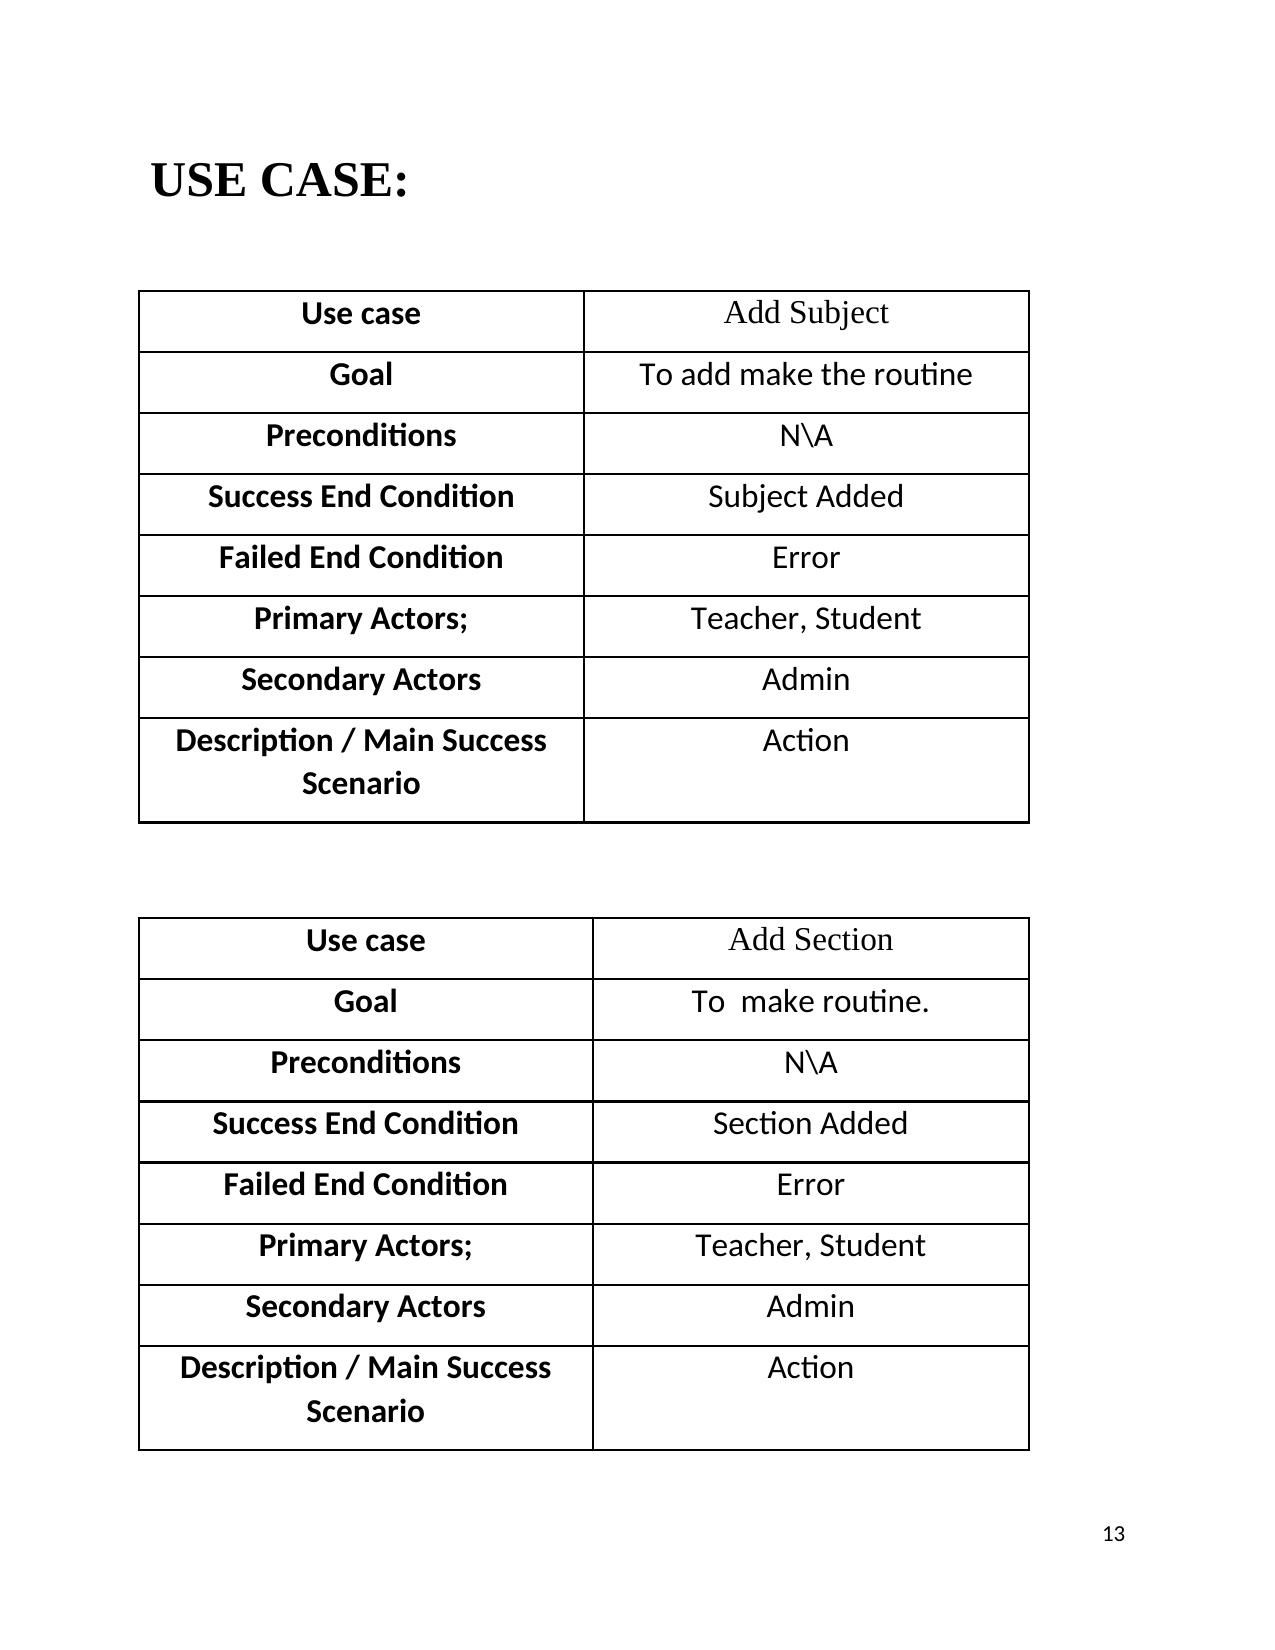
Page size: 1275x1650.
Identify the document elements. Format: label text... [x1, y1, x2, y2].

table_cell Goal [140, 980, 592, 1039]
table_cell Error [594, 1164, 1028, 1222]
table_cell Action [594, 1347, 1028, 1449]
table_cell Error [585, 536, 1028, 595]
table_cell Success End Condition [140, 1103, 592, 1161]
table_cell Section Added [594, 1103, 1028, 1161]
table_cell Description / Main Success Scenario [140, 719, 583, 821]
table_header Add Subject [585, 292, 1028, 351]
table_cell N\A [594, 1041, 1028, 1100]
table_cell Secondary Actors [140, 658, 583, 717]
table_cell Preconditions [140, 1041, 592, 1100]
table_cell Success End Condition [140, 475, 583, 534]
table_cell N\A [585, 414, 1028, 473]
table_cell Primary Actors; [140, 597, 583, 656]
table_cell Teacher, Student [585, 597, 1028, 656]
table_cell Admin [585, 658, 1028, 717]
table_cell Failed End Condition [140, 1164, 592, 1222]
table_header Use case [140, 919, 592, 978]
table_cell Failed End Condition [140, 536, 583, 595]
table_cell Subject Added [585, 475, 1028, 534]
table_cell Teacher, Student [594, 1225, 1028, 1283]
table_header Use case [140, 292, 583, 351]
table_cell Admin [594, 1286, 1028, 1344]
table_cell Primary Actors; [140, 1225, 592, 1283]
table_cell Secondary Actors [140, 1286, 592, 1344]
table_cell To make routine. [594, 980, 1028, 1039]
table_cell Description / Main Success Scenario [140, 1347, 592, 1449]
table_cell Action [585, 719, 1028, 821]
table_cell Goal [140, 353, 583, 412]
table_header Add Section [594, 919, 1028, 978]
text USE CASE: [150, 150, 1125, 207]
table_cell To add make the routine [585, 353, 1028, 412]
table_cell Preconditions [140, 414, 583, 473]
